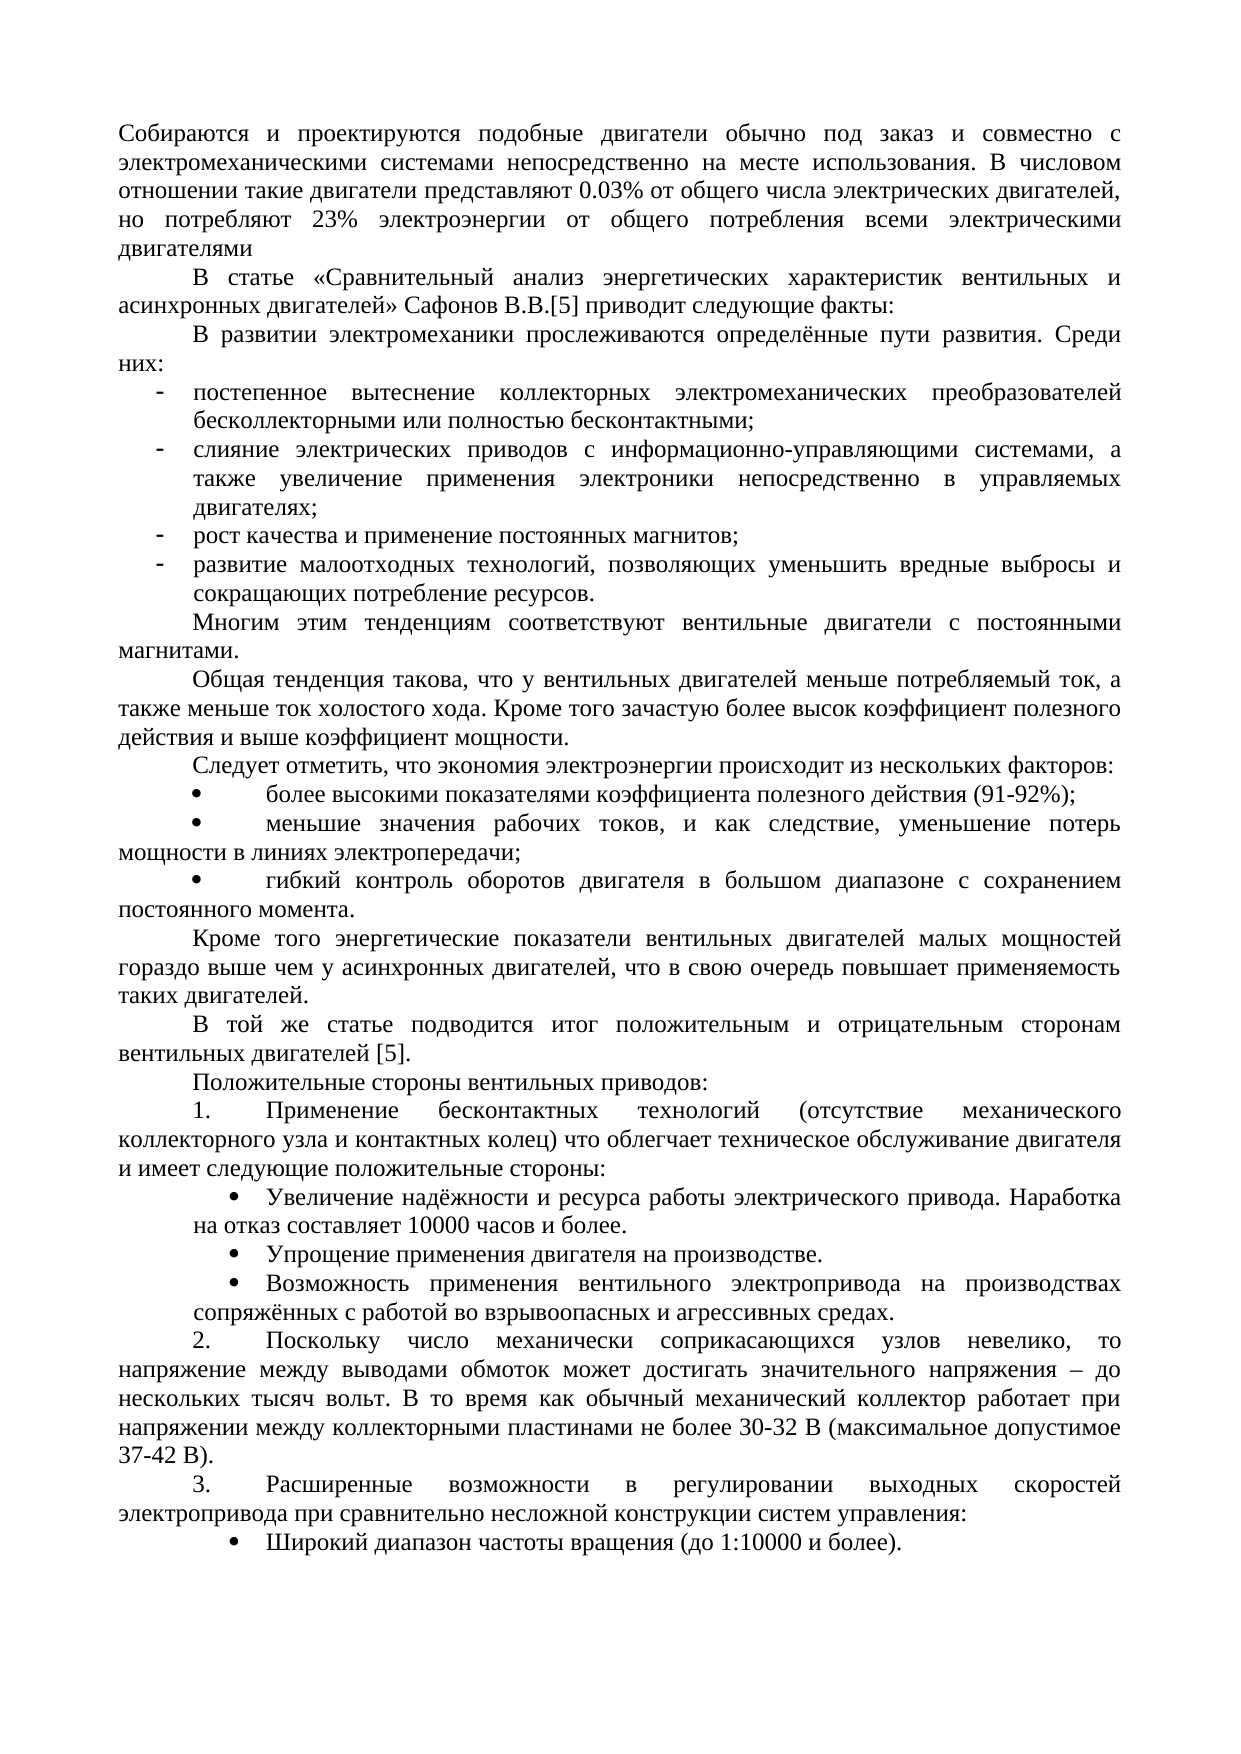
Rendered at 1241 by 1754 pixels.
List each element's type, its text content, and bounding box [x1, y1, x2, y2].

text Кроме того энергетические показатели вентильных двигателей малых мощностей гораздо выше чем у асинхронных двигателей, что в свою очередь повышает применяемость таких двигателей. [118, 923, 1122, 1009]
list Упрощение применения двигателя на производстве. [193, 1239, 1122, 1268]
list меньшие значения рабочих токов, и как следствие, уменьшение потерь мощности в линиях электропередачи; [118, 808, 1122, 866]
list слияние электрических приводов с информационно-управляющими системами, а также увеличение применения электроники непосредственно в управляемых двигателях; [156, 434, 1122, 521]
list Расширенные возможности в регулировании выходных скоростей электропривода при сравнительно несложной конструкции систем управления: [118, 1469, 1122, 1527]
list Применение бесконтактных технологий (отсутствие механического коллекторного узла и контактных колец) что облегчает техническое обслуживание двигателя и имеет следующие положительные стороны: [118, 1096, 1122, 1182]
text В статье «Сравнительный анализ энергетических характеристик вентильных и асинхронных двигателей» Сафонов В.В.[5] приводит следующие факты: [118, 262, 1122, 319]
text Следует отметить, что экономия электроэнергии происходит из нескольких факторов: [118, 751, 1122, 779]
text Многим этим тенденциям соответствуют вентильные двигатели с постоянными магнитами. [118, 607, 1122, 664]
list гибкий контроль оборотов двигателя в большом диапазоне с сохранением постоянного момента. [118, 866, 1122, 923]
text В той же статье подводится итог положительным и отрицательным сторонам вентильных двигателей [5]. [118, 1009, 1122, 1067]
list рост качества и применение постоянных магнитов; [156, 521, 1122, 549]
list более высокими показателями коэффициента полезного действия (91-92%); [118, 779, 1122, 808]
text В развитии электромеханики прослеживаются определённые пути развития. Среди них: [118, 319, 1122, 377]
list Поскольку число механически соприкасающихся узлов невелико, то напряжение между выводами обмоток может достигать значительного напряжения – до нескольких тысяч вольт. В то время как обычный механический коллектор работает при напряжении между коллекторными пластинами не более 30-32 В (максимальное допустимое 37-42 В). [118, 1326, 1122, 1469]
text Общая тенденция такова, что у вентильных двигателей меньше потребляемый ток, а также меньше ток холостого хода. Кроме того зачастую более высок коэффициент полезного действия и выше коэффициент мощности. [118, 664, 1122, 751]
text Положительные стороны вентильных приводов: [118, 1067, 1122, 1096]
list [118, 118, 1122, 262]
list Увеличение надёжности и ресурса работы электрического привода. Наработка на отказ составляет 10000 часов и более. [193, 1182, 1122, 1239]
list развитие малоотходных технологий, позволяющих уменьшить вредные выбросы и сокращающих потребление ресурсов. [156, 549, 1122, 607]
list Возможность применения вентильного электропривода на производствах сопряжённых с работой во взрывоопасных и агрессивных средах. [193, 1268, 1122, 1326]
list Широкий диапазон частоты вращения (до 1:10000 и более). [193, 1527, 1122, 1556]
list постепенное вытеснение коллекторных электромеханических преобразователей бесколлекторными или полностью бесконтактными; [156, 377, 1122, 434]
